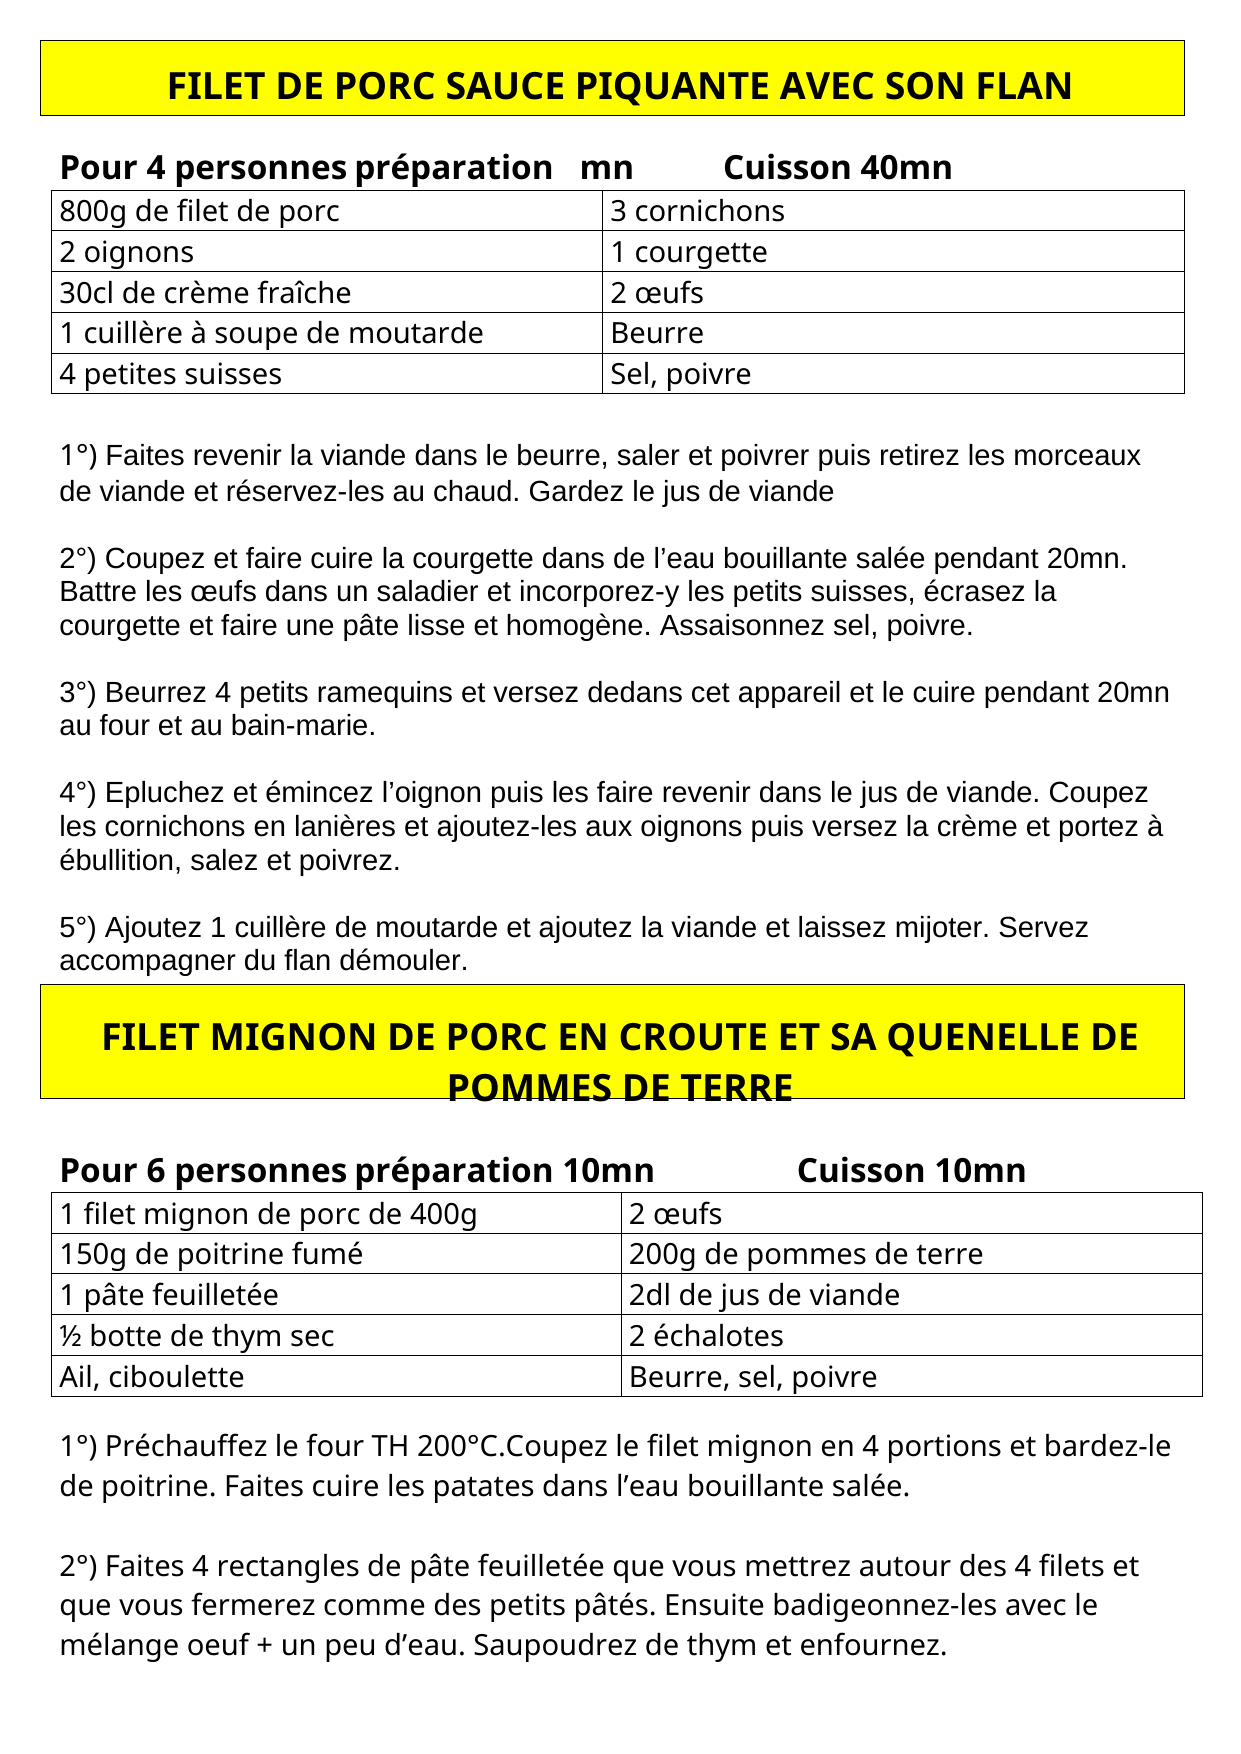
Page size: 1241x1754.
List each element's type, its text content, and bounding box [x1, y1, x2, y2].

table_cell ½ botte de thym sec [52, 1315, 621, 1355]
table_cell 2 échalotes [622, 1315, 1202, 1355]
table_header 800g de filet de porc [52, 191, 602, 230]
table_header 3 cornichons [603, 191, 1184, 230]
subtitle FILET MIGNON DE PORC EN CROUTE ET SA QUENELLE DE POMMES DE TERRE [59, 1010, 1181, 1112]
table_cell Beurre [603, 313, 1184, 352]
text 5°) Ajoutez 1 cuillère de moutarde et ajoutez la viande et laissez mijoter. Servez accompagner du flan démouler. [59, 910, 1181, 977]
text Pour 4 personnes préparation mn Cuisson 40mn [59, 144, 1181, 189]
table_cell 150g de poitrine fumé [52, 1234, 621, 1273]
text Pour 6 personnes préparation 10mn Cuisson 10mn [59, 1146, 1181, 1192]
table_cell 2dl de jus de viande [622, 1274, 1202, 1314]
text 2°) Coupez et faire cuire la courgette dans de l’eau bouillante salée pendant 20mn. Battre les œufs dans un saladier et incorporez-y les petits suisses, écrasez la courgette et faire une pâte lisse et homogène. Assaisonnez sel, poivre. [59, 541, 1181, 641]
table_cell 200g de pommes de terre [622, 1234, 1202, 1273]
table_header 2 œufs [622, 1193, 1202, 1233]
table_cell 1 pâte feuilletée [52, 1274, 621, 1314]
table_cell 30cl de crème fraîche [52, 272, 602, 312]
table_cell 1 cuillère à soupe de moutarde [52, 313, 602, 352]
text 1°) Préchauffez le four TH 200°C.Coupez le filet mignon en 4 portions et bardez-le de poitrine. Faites cuire les patates dans l’eau bouillante salée. 2°) Faites 4 rectangles de pâte feuilletée que vous mettrez autour des 4 filets et que vous fermerez comme des petits pâtés. Ensuite badigeonnez-les avec le mélange oeuf + un peu d’eau. Saupoudrez de thym et enfournez. [59, 1426, 1181, 1664]
text 4°) Epluchez et émincez l’oignon puis les faire revenir dans le jus de viande. Coupez les cornichons en lanières et ajoutez-les aux oignons puis versez la crème et portez à ébullition, salez et poivrez. [59, 776, 1181, 876]
table_cell Beurre, sel, poivre [622, 1356, 1202, 1396]
text 1°) Faites revenir la viande dans le beurre, saler et poivrer puis retirez les morceaux de viande et réservez-les au chaud. Gardez le jus de viande [59, 434, 1181, 507]
table_cell 1 courgette [603, 231, 1184, 271]
table_cell Ail, ciboulette [52, 1356, 621, 1396]
table_cell 2 œufs [603, 272, 1184, 312]
table_cell 4 petites suisses [52, 354, 602, 393]
table_header 1 filet mignon de porc de 400g [52, 1193, 621, 1233]
table_cell Sel, poivre [603, 354, 1184, 393]
table_cell 2 oignons [52, 231, 602, 271]
text 3°) Beurrez 4 petits ramequins et versez dedans cet appareil et le cuire pendant 20mn au four et au bain-marie. [59, 675, 1181, 742]
subtitle FILET DE PORC SAUCE PIQUANTE AVEC SON FLAN [59, 59, 1181, 110]
